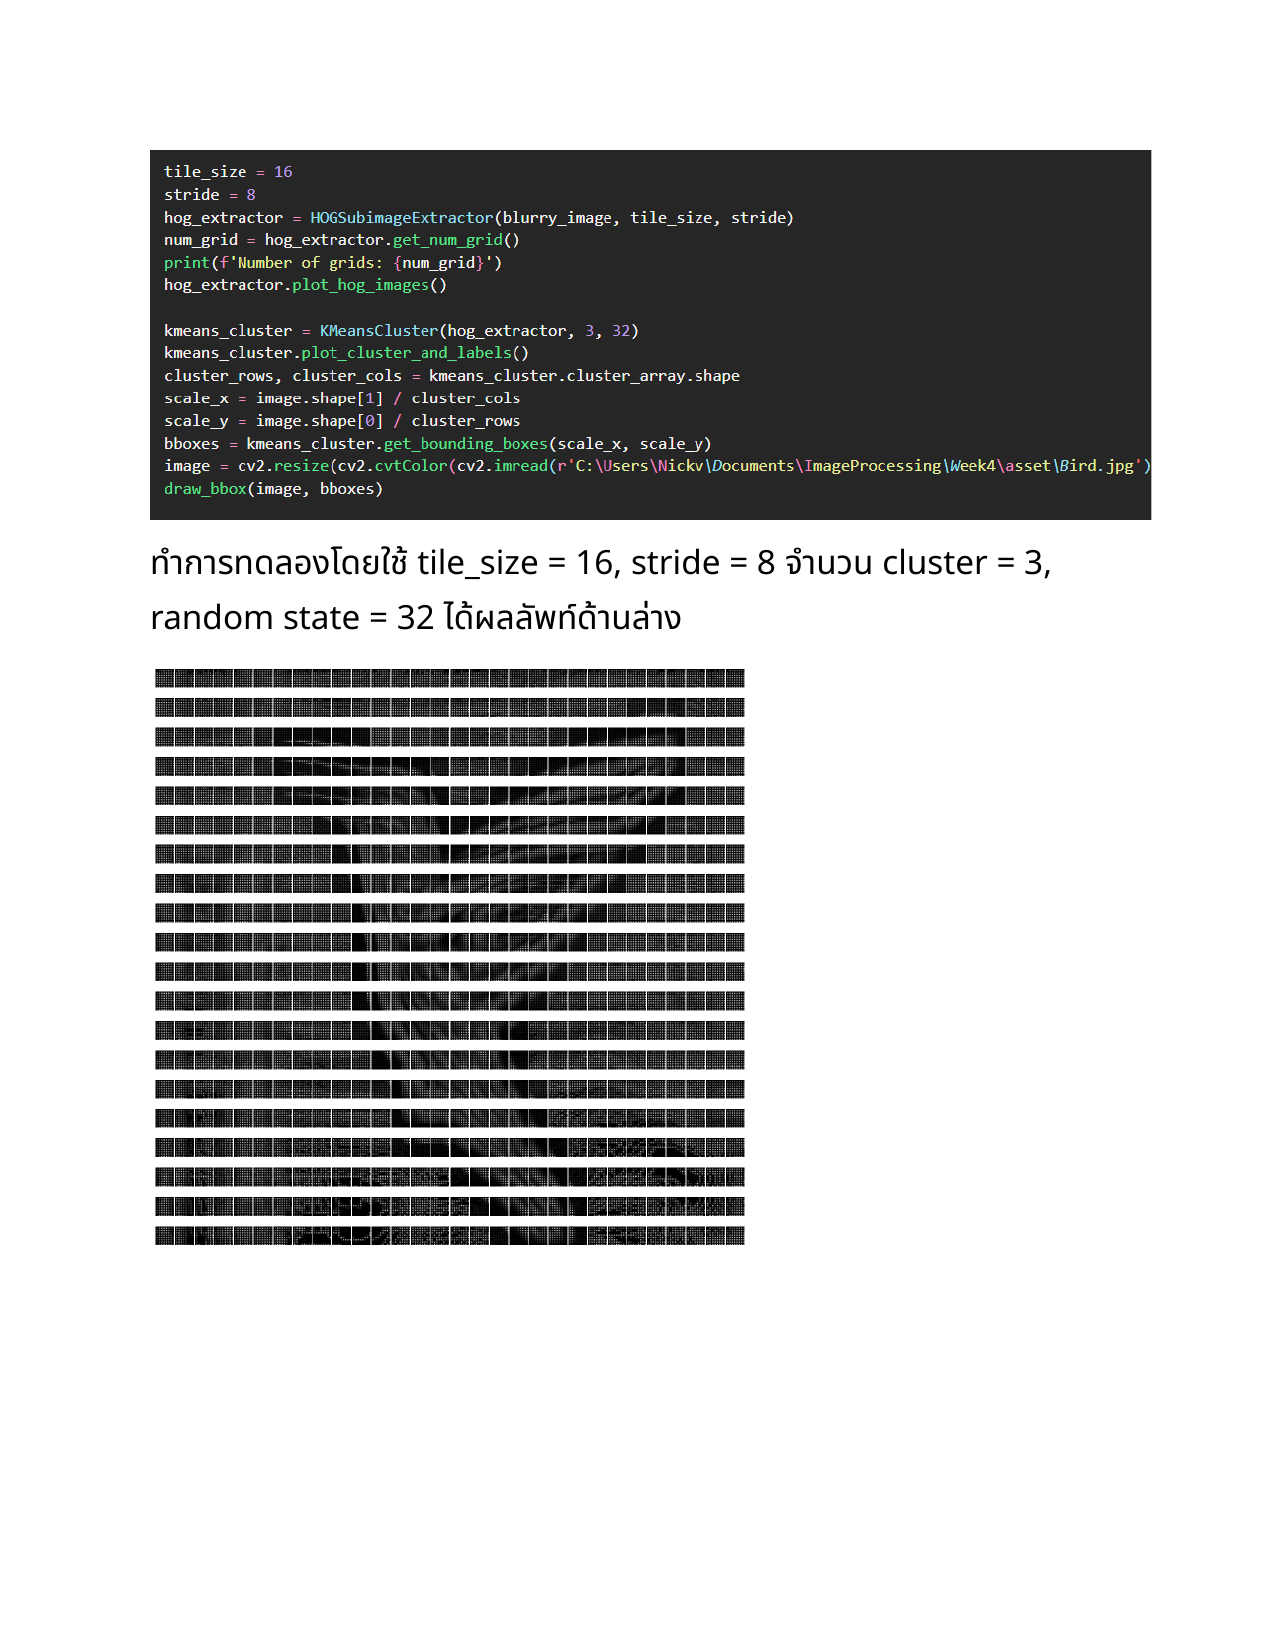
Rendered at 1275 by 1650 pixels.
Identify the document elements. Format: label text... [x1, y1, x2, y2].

text ทำการทดลองโดยใช้ tile_size = 16, stride = 8 จำนวน cluster = 3, random state = 32 ได้ผลลัพท์ด้านล่าง [150, 539, 1125, 644]
picture [150, 664, 749, 1250]
picture [150, 150, 1152, 520]
